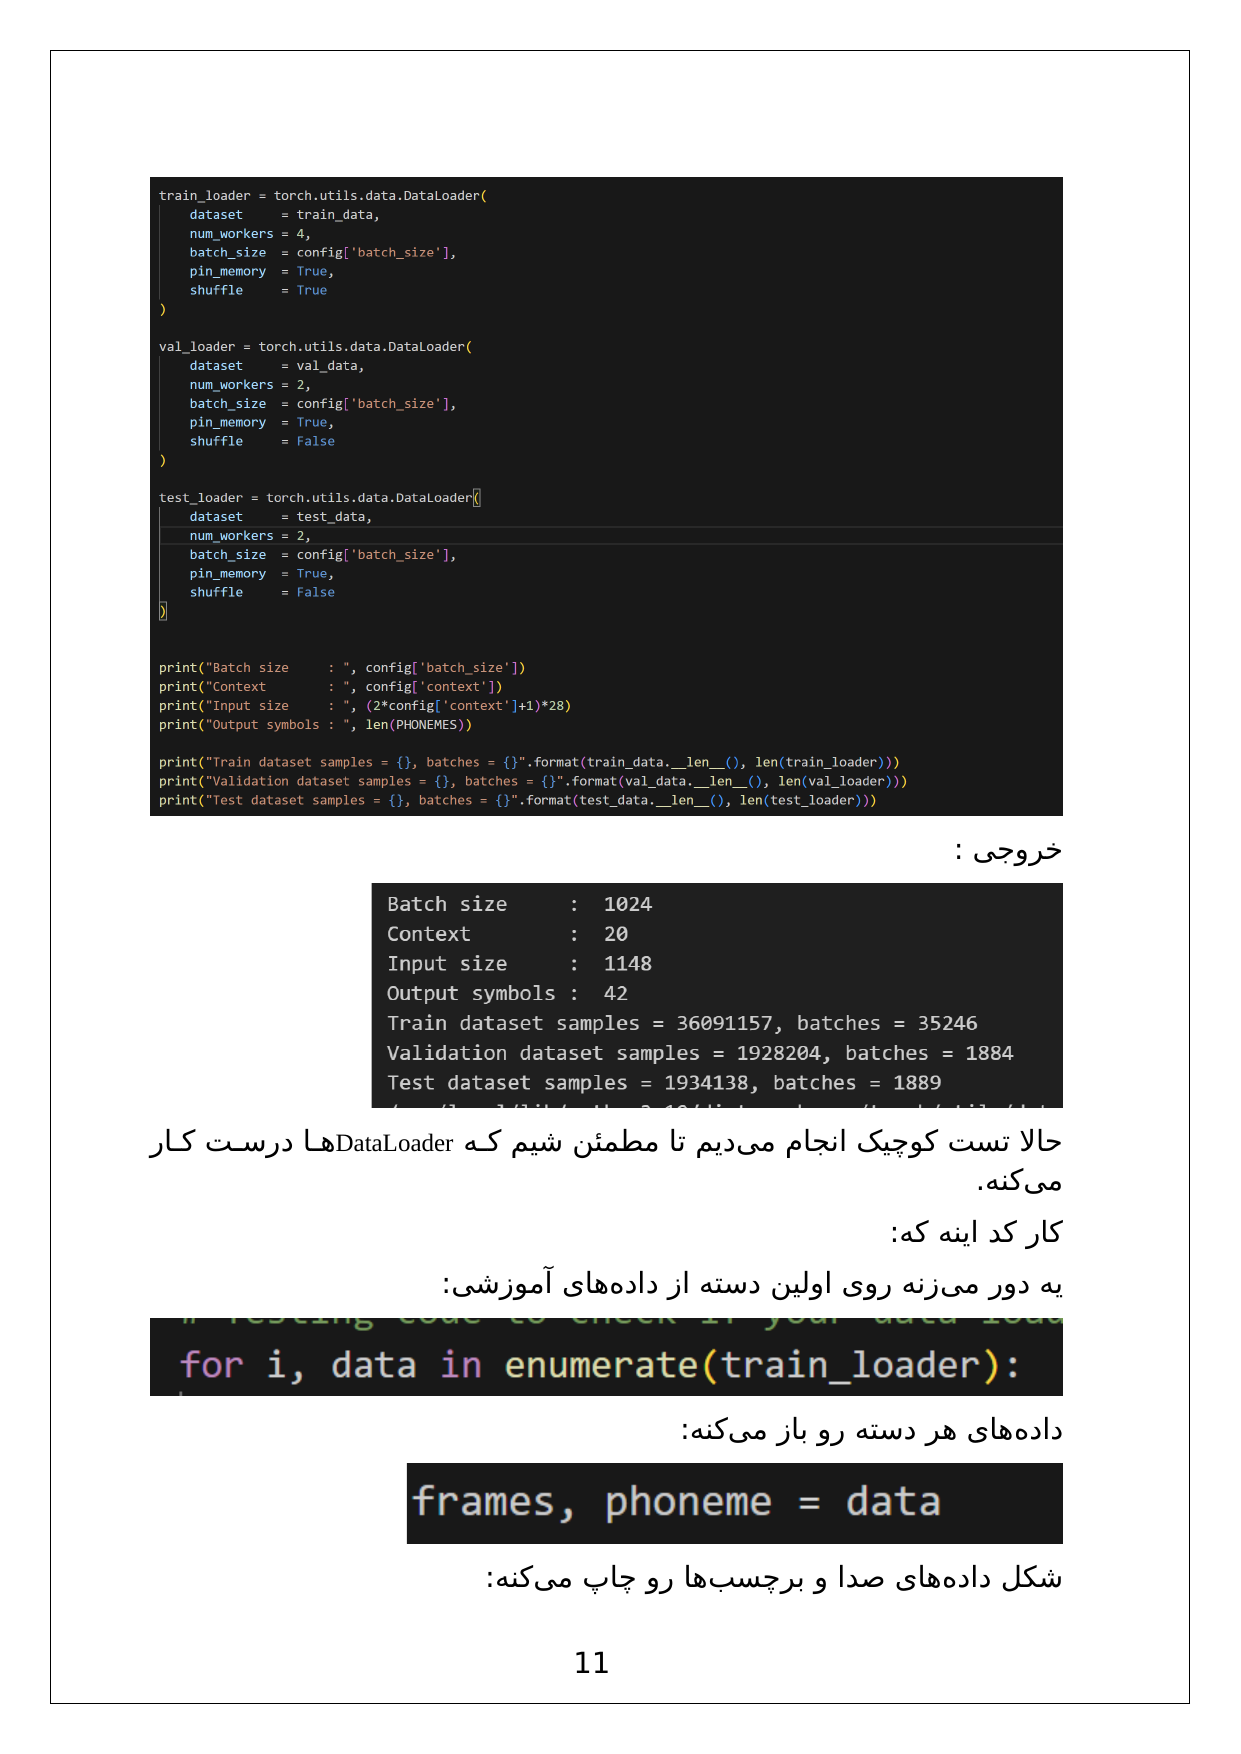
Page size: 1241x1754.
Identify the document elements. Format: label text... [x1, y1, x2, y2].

picture [406, 1463, 1063, 1544]
picture [371, 883, 1063, 1108]
text شکل داده‌های صدا و برچسب‌ها رو چاپ می‌کنه: [150, 1560, 1063, 1594]
text خروجی : [150, 832, 1063, 866]
picture [150, 1318, 1063, 1396]
picture [150, 177, 1063, 816]
text یه دور می‌زنه روی اولین دسته از داده‌های آموزشی: [150, 1267, 1063, 1301]
text حالا تست کوچیک انجام می‌دیم تا مطمئن شیم که DataLoaderها درست کار می‌کنه. [150, 1125, 1063, 1198]
text کار کد اینه که: [150, 1215, 1063, 1249]
text داده‌های هر دسته رو باز می‌کنه: [150, 1412, 1063, 1446]
